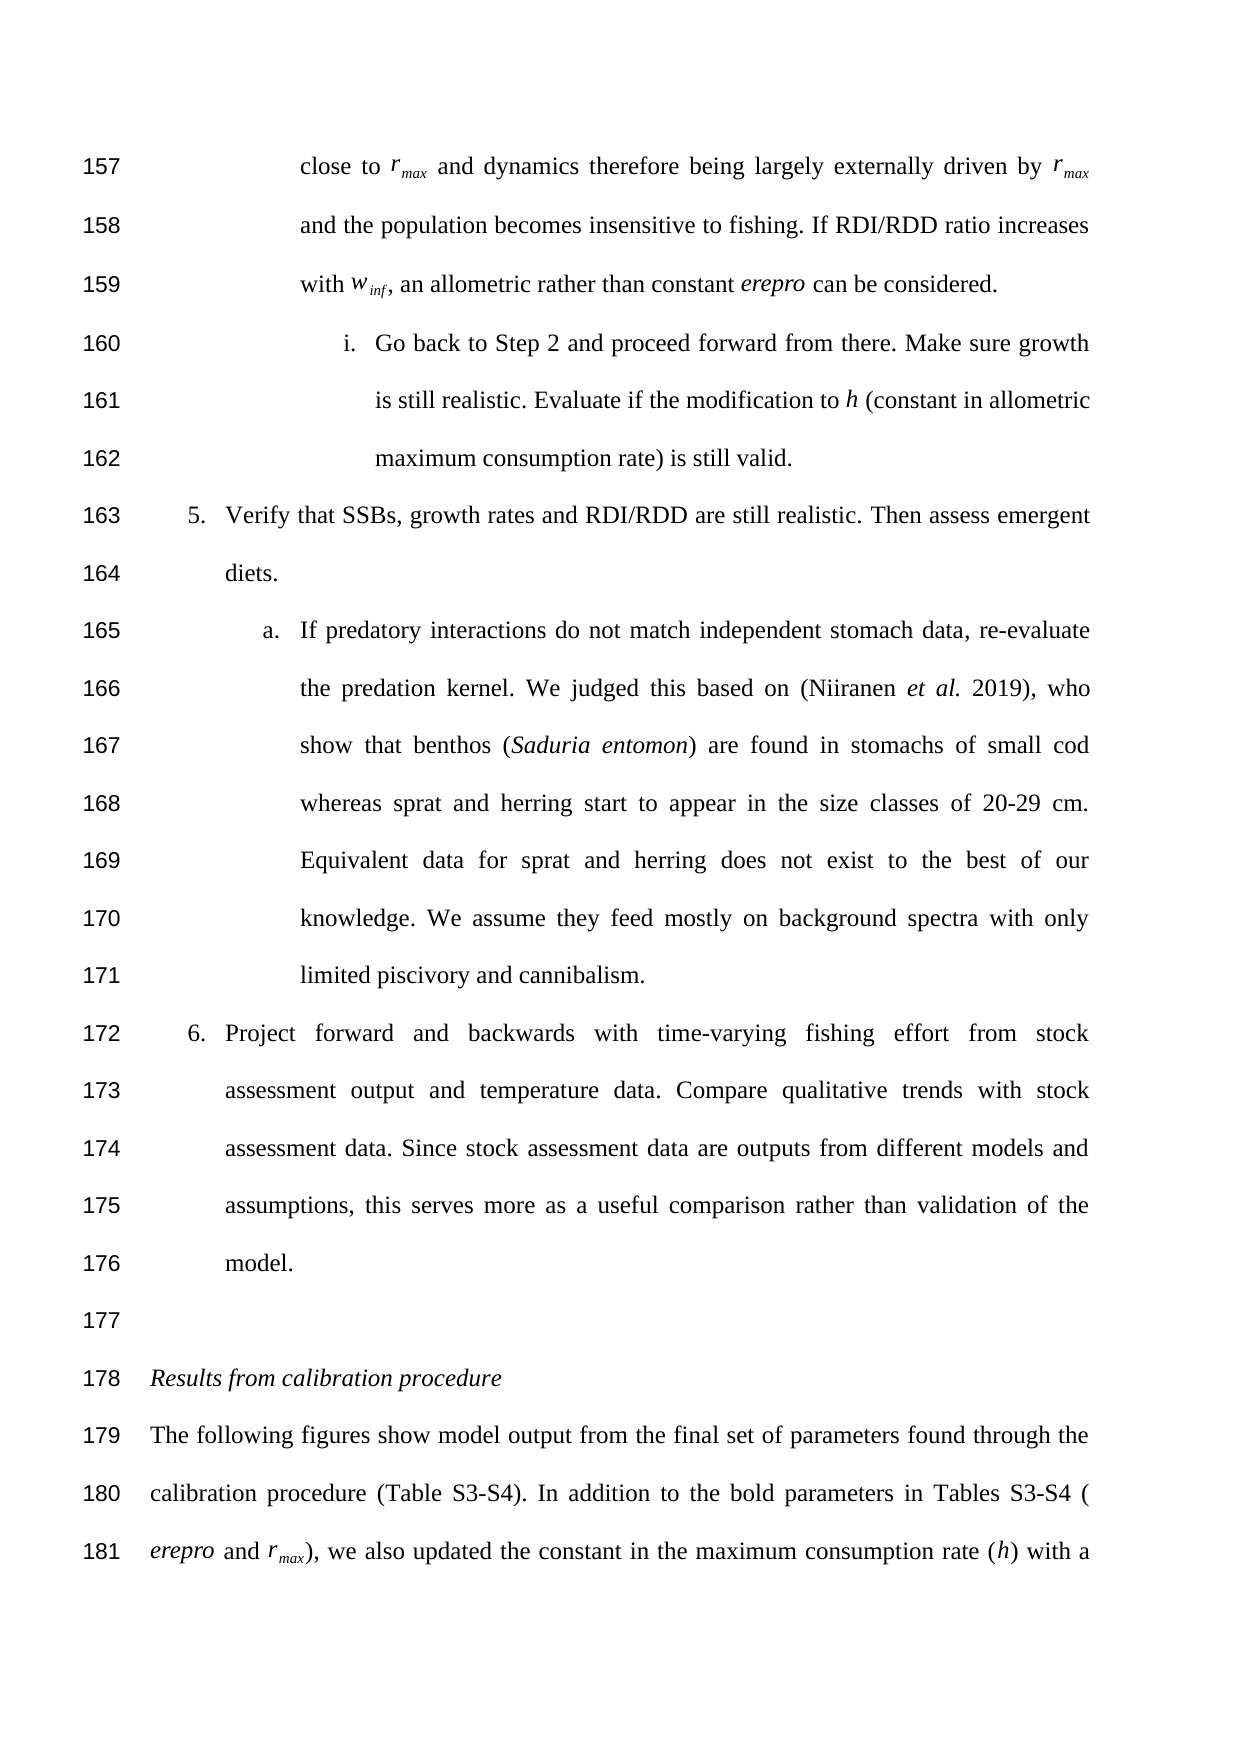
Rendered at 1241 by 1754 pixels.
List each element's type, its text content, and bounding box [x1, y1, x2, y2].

list If predatory interactions do not match independent stomach data, re-evaluate the predation kernel. We judged this based on (Niiranen et al. 2019), who show that benthos (Saduria entomon) are found in stomachs of small cod whereas sprat and herring start to appear in the size classes of 20-29 cm. Equivalent data for sprat and herring does not exist to the best of our knowledge. We assume they feed mostly on background spectra with only limited piscivory and cannibalism. [262, 615, 1090, 989]
list Go back to Step 2 and proceed forward from there. Make sure growth is still realistic. Evaluate if the modification to (constant in allometric maximum consumption rate) is still valid. [356, 328, 1090, 471]
list Verify that SSBs, growth rates and RDI/RDD are still realistic. Then assess emergent diets. [187, 500, 1090, 586]
text Results from calibration procedure [150, 1363, 1090, 1391]
list Project forward and backwards with time-varying fishing effort from stock assessment output and temperature data. Compare qualitative trends with stock assessment data. Since stock assessment data are outputs from different models and assumptions, this serves more as a useful comparison rather than validation of the model. [187, 1018, 1090, 1276]
